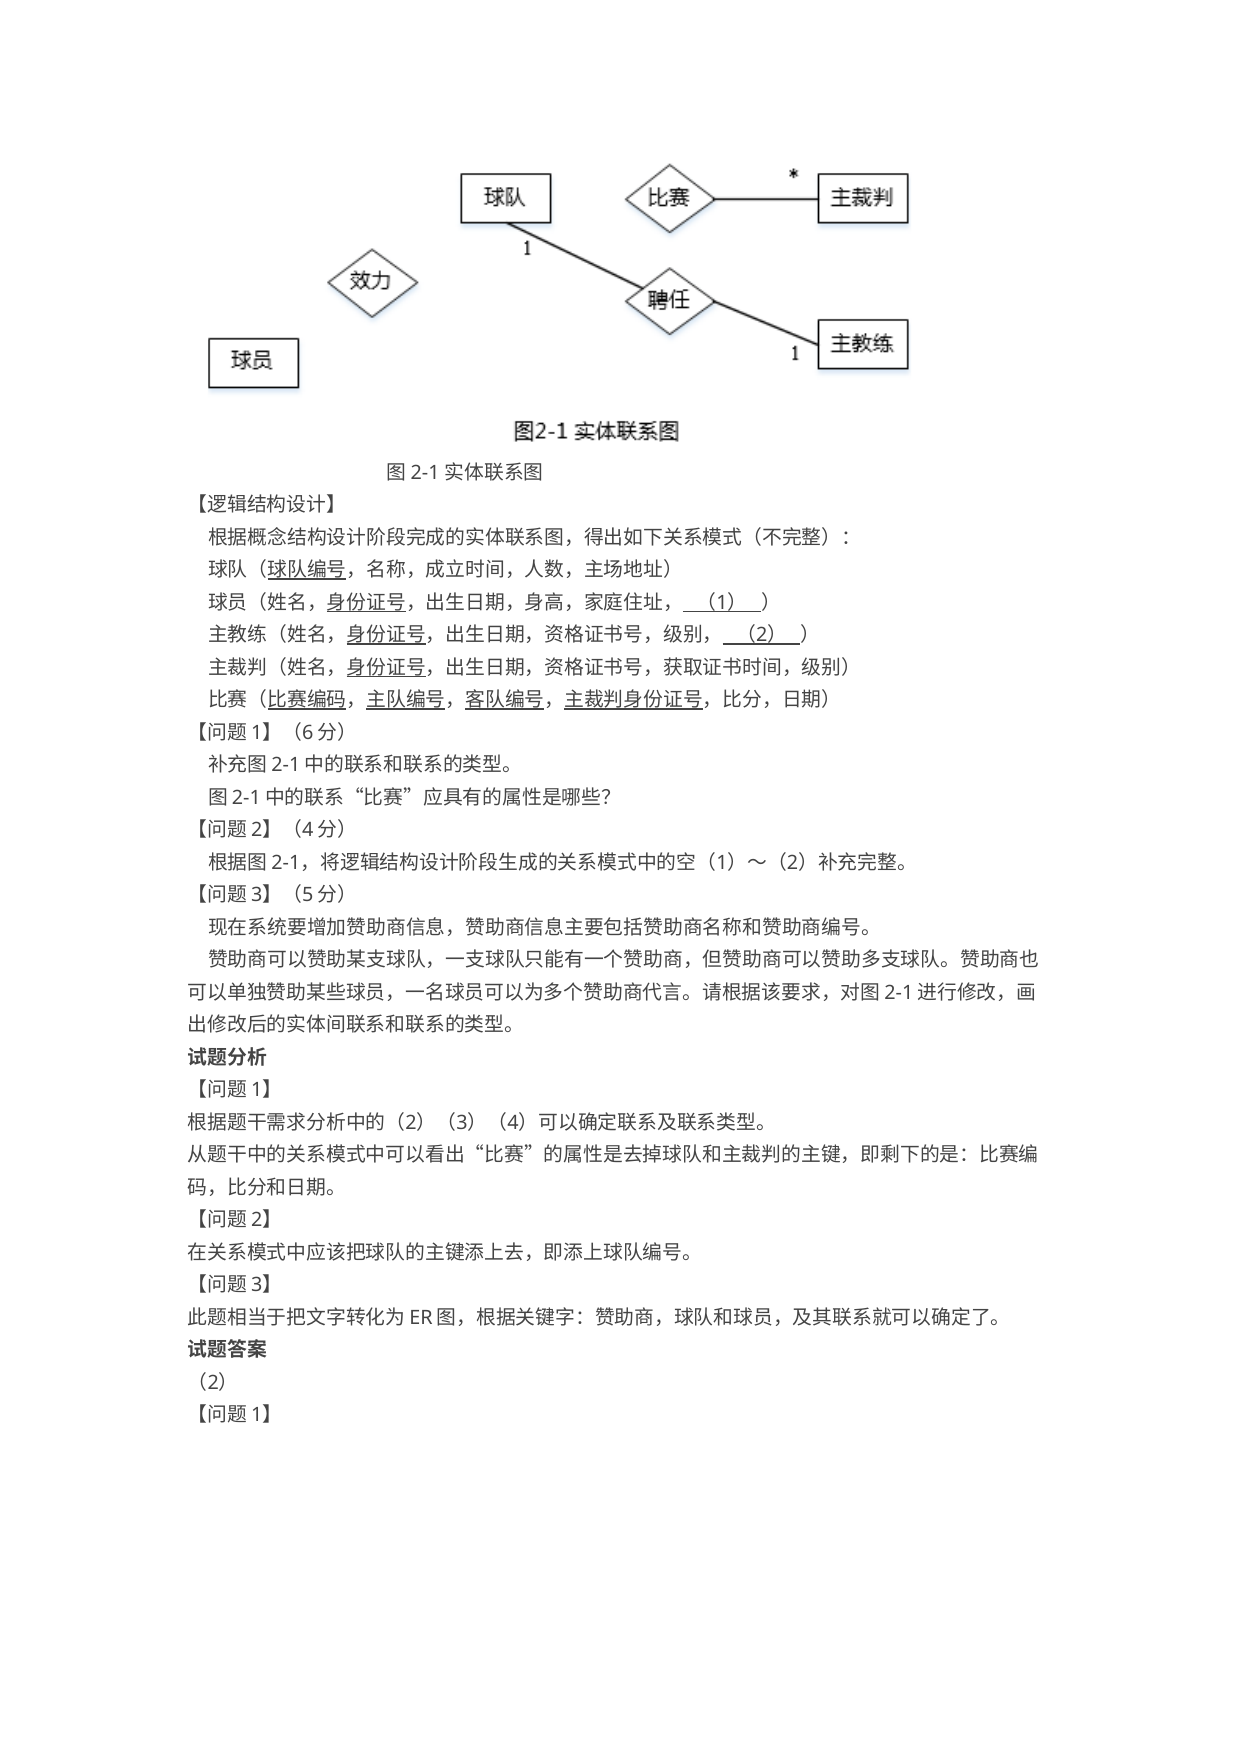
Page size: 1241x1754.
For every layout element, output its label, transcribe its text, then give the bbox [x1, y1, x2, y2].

text 图2-1 实体联系图 [187, 454, 1053, 487]
text 【问题1】（6分） [187, 714, 1053, 747]
text 试题分析 [187, 1039, 1053, 1072]
text 球员（姓名，身份证号，出生日期，身高，家庭住址， （1） ） [187, 584, 1053, 617]
text 【逻辑结构设计】 [187, 487, 1053, 519]
text 根据概念结构设计阶段完成的实体联系图，得出如下关系模式（不完整）： [187, 519, 1053, 552]
text 赞助商可以赞助某支球队，一支球队只能有一个赞助商，但赞助商可以赞助多支球队。赞助商也可以单独赞助某些球员，一名球员可以为多个赞助商代言。请根据该要求，对图2-1进行修改，画出修改后的实体间联系和联系的类型。 [187, 942, 1053, 1039]
text 【问题3】（5分） [187, 877, 1053, 909]
text 【问题1】 根据题干需求分析中的（2）（3）（4）可以确定联系及联系类型。 从题干中的关系模式中可以看出“比赛”的属性是去掉球队和主裁判的主键，即剩下的是：比赛编码，比分和日期。 【问题2】 在关系模式中应该把球队的主键添上去，即添上球队编号。 【问题3】 此题相当于把文字转化为ER图，根据关键字：赞助商，球队和球员，及其联系就可以确定了。 [187, 1072, 1053, 1332]
text 主教练（姓名，身份证号，出生日期，资格证书号，级别， （2） ） [187, 617, 1053, 649]
picture [207, 162, 912, 445]
text 球队（球队编号，名称，成立时间，人数，主场地址） [187, 552, 1053, 584]
text 主裁判（姓名，身份证号，出生日期，资格证书号，获取证书时间，级别） [187, 649, 1053, 682]
text 现在系统要增加赞助商信息，赞助商信息主要包括赞助商名称和赞助商编号。 [187, 909, 1053, 942]
text 根据图2-1，将逻辑结构设计阶段生成的关系模式中的空（1）～（2）补充完整。 [187, 844, 1053, 877]
text 【问题1】 [187, 1397, 1053, 1429]
text 试题答案 [187, 1332, 1053, 1364]
text （2） [187, 1364, 1053, 1397]
text 图2-1中的联系“比赛”应具有的属性是哪些？ [187, 779, 1053, 812]
text 补充图2-1中的联系和联系的类型。 [187, 747, 1053, 779]
text 【问题2】（4分） [187, 812, 1053, 844]
text 比赛（比赛编码，主队编号，客队编号，主裁判身份证号，比分，日期） [187, 682, 1053, 714]
